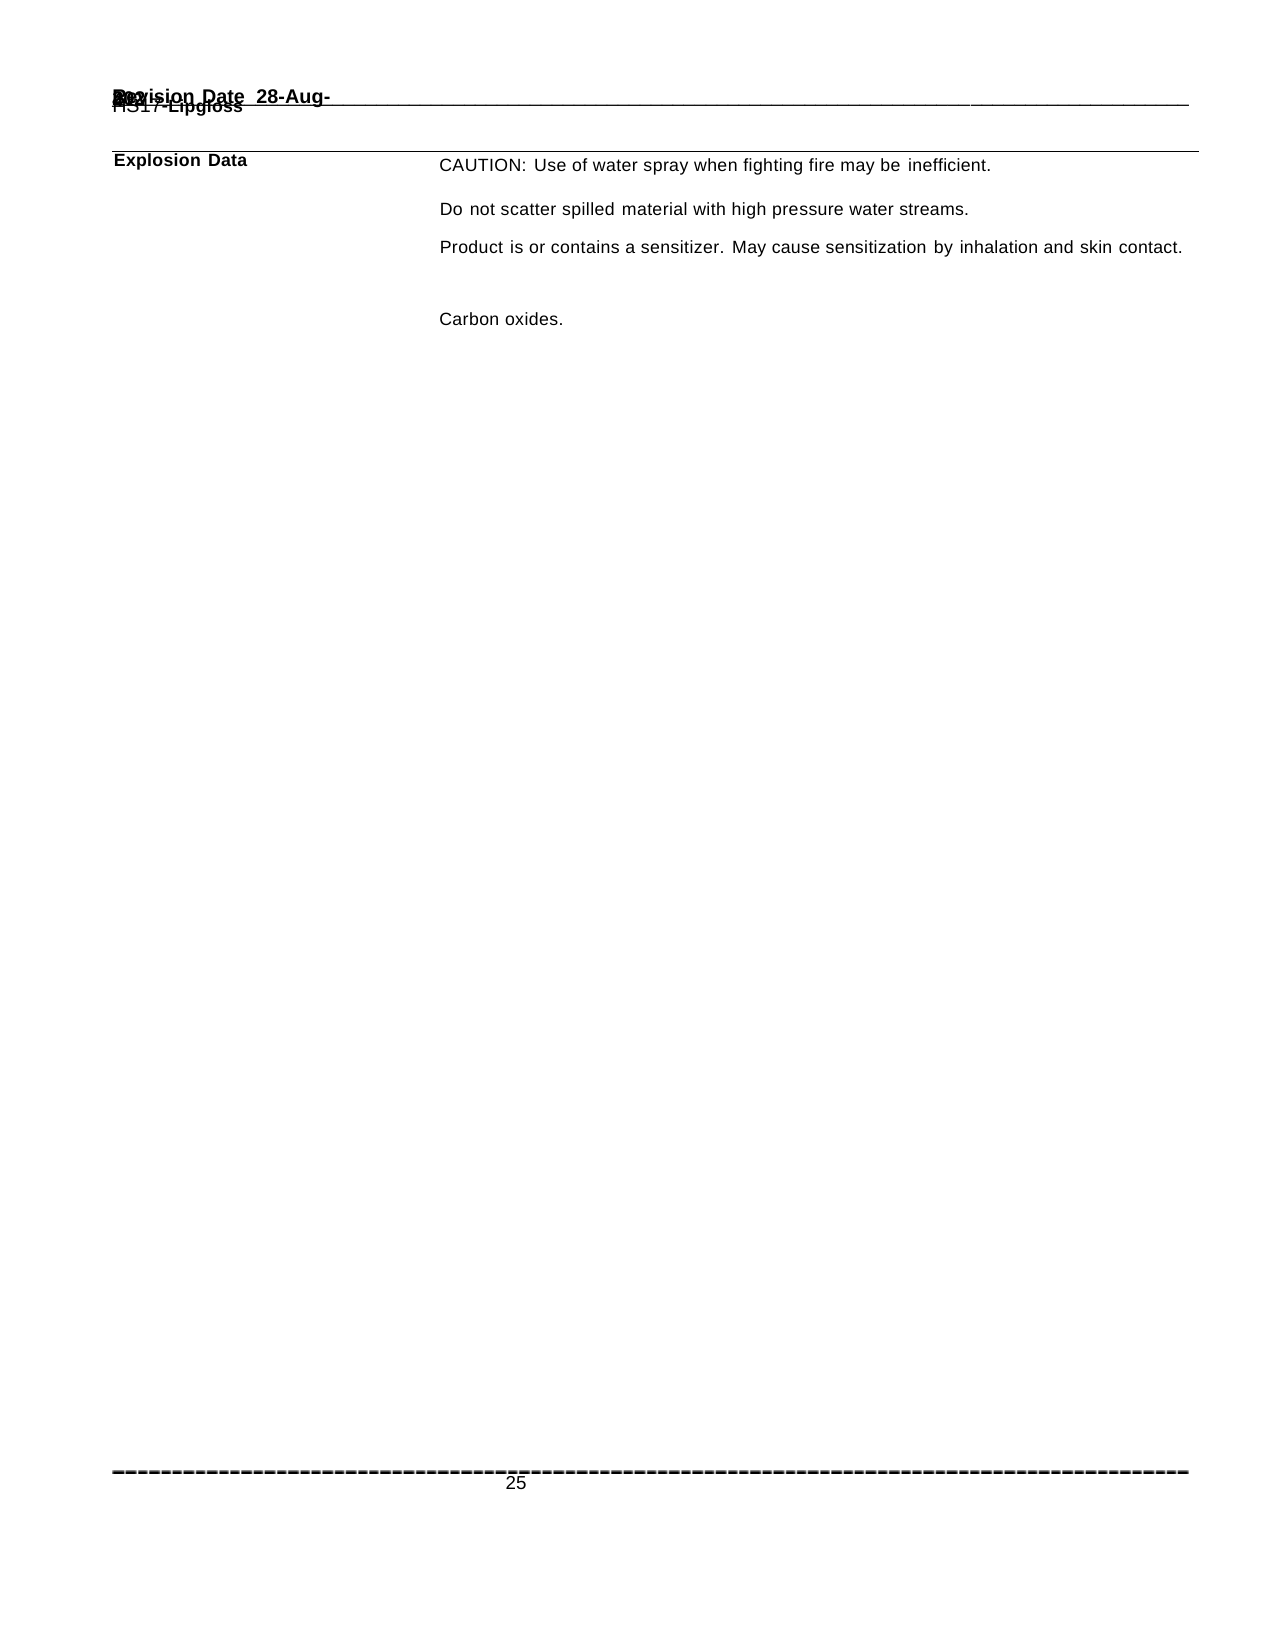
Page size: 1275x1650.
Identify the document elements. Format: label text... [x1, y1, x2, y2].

text Explosion Data [114, 152, 429, 173]
picture [112, 1470, 1189, 1474]
text Product is or contains a sensitizer. May cause sensitization by inhalation and skin contact. [439, 244, 1199, 308]
text Do not scatter spilled material with high pressure water streams. [439, 201, 1199, 222]
text Carbon oxides. [439, 308, 1199, 329]
text CAUTION: Use of water spray when fighting fire may be inefficient. [439, 159, 1199, 201]
